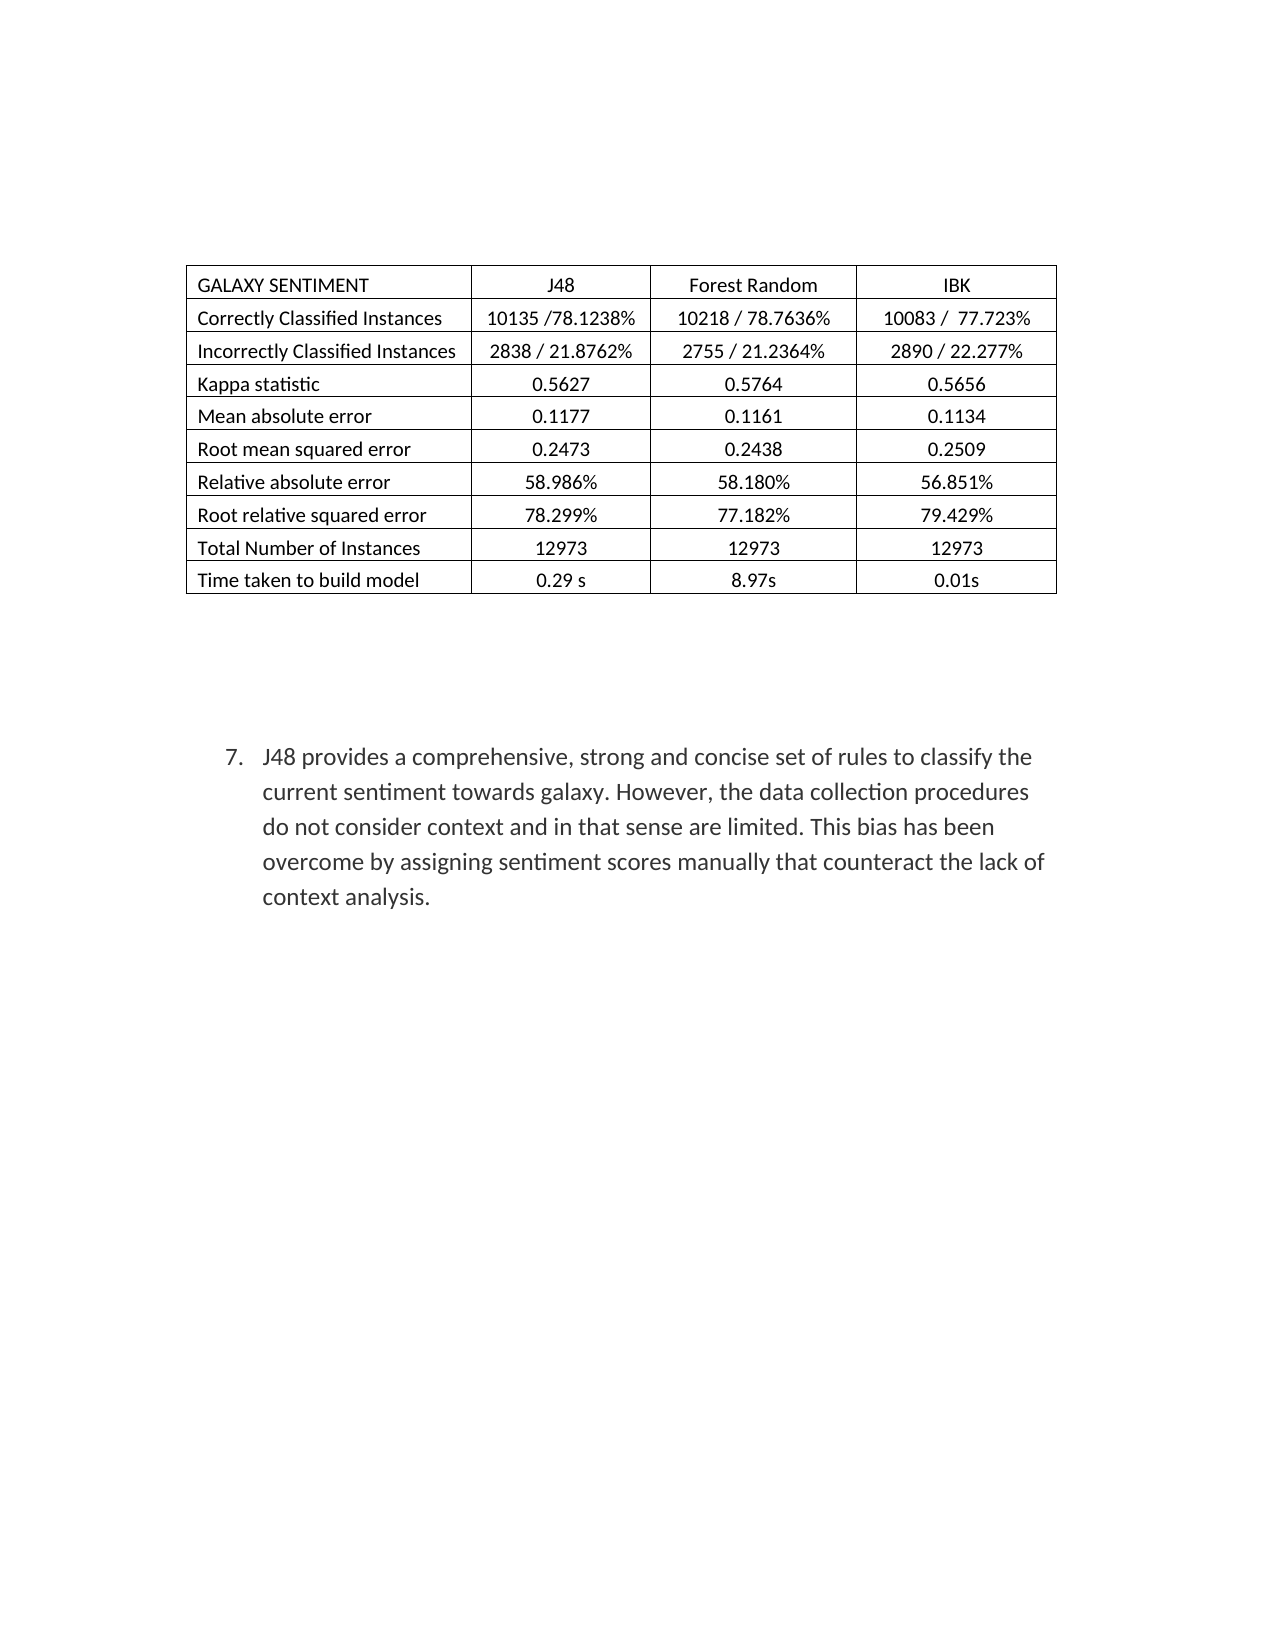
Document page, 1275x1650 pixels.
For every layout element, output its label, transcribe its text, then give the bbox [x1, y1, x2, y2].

table_cell 8.97s [651, 561, 856, 593]
table_cell 0.29 s [472, 561, 650, 593]
table_cell 2838 / 21.8762% [472, 332, 650, 363]
list J48 provides a comprehensive, strong and concise set of rules to classify the current sentiment towards galaxy. However, the data collection procedures do not consider context and in that sense are limited. This bias has been overcome by assigning sentiment scores manually that counteract the lack of context analysis. [225, 737, 1047, 912]
table_header J48 [472, 266, 650, 298]
table_cell 78.299% [472, 496, 650, 527]
table_cell 0.2473 [472, 430, 650, 462]
table_cell 58.986% [472, 463, 650, 495]
table_cell Mean absolute error [187, 397, 471, 429]
table_cell 79.429% [857, 496, 1056, 527]
table_header GALAXY SENTIMENT [187, 266, 471, 298]
table_cell 0.5764 [651, 365, 856, 396]
table_cell 58.180% [651, 463, 856, 495]
table_cell 77.182% [651, 496, 856, 527]
table_cell 0.1134 [857, 397, 1056, 429]
table_cell Root relative squared error [187, 496, 471, 527]
table_cell 0.2509 [857, 430, 1056, 462]
table_cell Relative absolute error [187, 463, 471, 495]
table_cell 12973 [472, 529, 650, 560]
table_cell 0.5656 [857, 365, 1056, 396]
table_cell Correctly Classified Instances [187, 299, 471, 331]
table_cell 12973 [857, 529, 1056, 560]
table_cell Incorrectly Classified Instances [187, 332, 471, 363]
table_cell 10083 / 77.723% [857, 299, 1056, 331]
table_header Forest Random [651, 266, 856, 298]
table_cell 0.1161 [651, 397, 856, 429]
table_cell 10135 /78.1238% [472, 299, 650, 331]
table_cell 0.2438 [651, 430, 856, 462]
table_cell Kappa statistic [187, 365, 471, 396]
table_header IBK [857, 266, 1056, 298]
table_cell 0.01s [857, 561, 1056, 593]
table_cell 12973 [651, 529, 856, 560]
table_cell 0.5627 [472, 365, 650, 396]
table_cell 0.1177 [472, 397, 650, 429]
table_cell 2890 / 22.277% [857, 332, 1056, 363]
table_cell 2755 / 21.2364% [651, 332, 856, 363]
table_cell Root mean squared error [187, 430, 471, 462]
table_cell Total Number of Instances [187, 529, 471, 560]
table_cell 56.851% [857, 463, 1056, 495]
table_cell Time taken to build model [187, 561, 471, 593]
table_cell 10218 / 78.7636% [651, 299, 856, 331]
